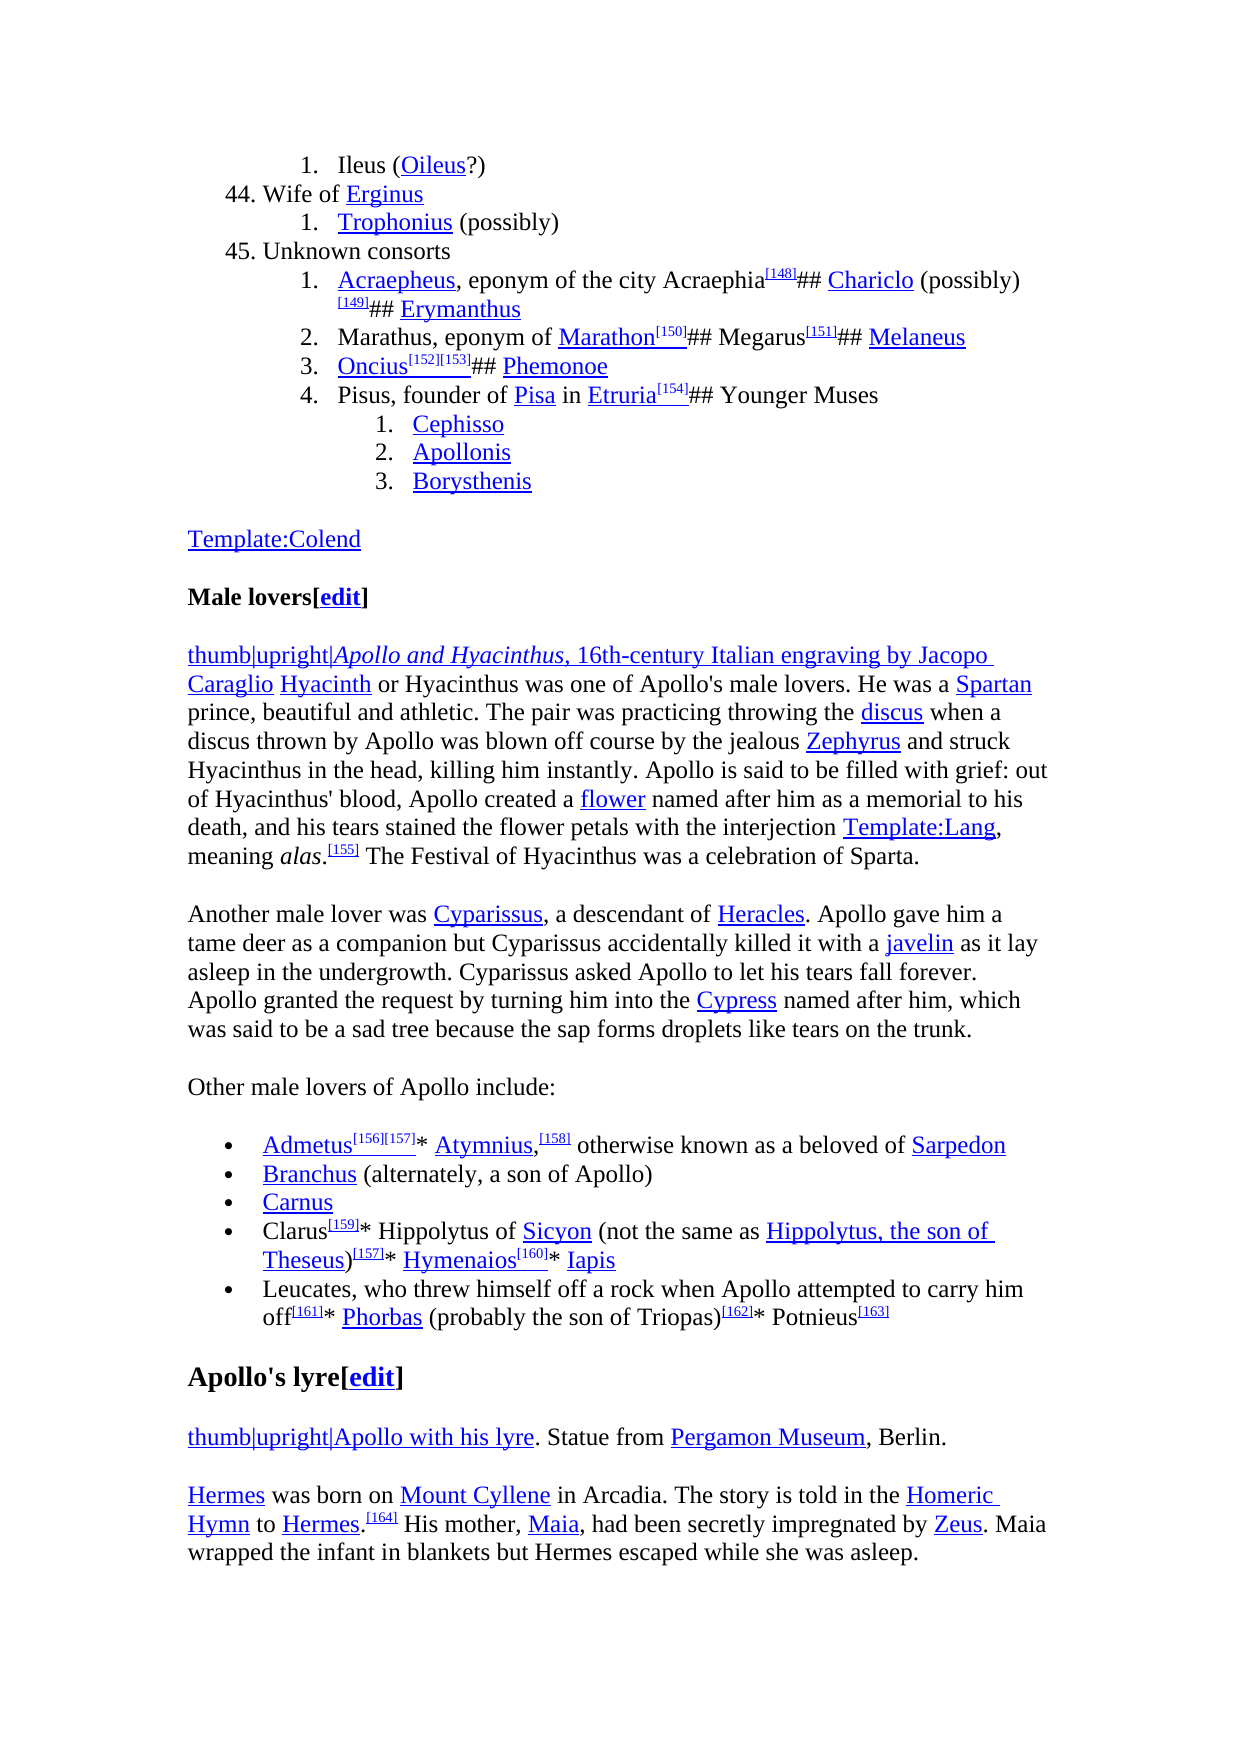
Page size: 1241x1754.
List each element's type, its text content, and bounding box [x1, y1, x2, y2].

text Hermes was born on Mount Cyllene in Arcadia. The story is told in the Homeric Hymn to Hermes.[164] His mother, Maia, had been secretly impregnated by Zeus. Maia wrapped the infant in blankets but Hermes escaped while she was asleep. [187, 1480, 1053, 1566]
list Branchus (alternately, a son of Apollo) [225, 1159, 1053, 1187]
list Ileus (Oileus?) [300, 150, 1053, 179]
text Other male lovers of Apollo include: [187, 1072, 1053, 1101]
list Marathus, eponym of Marathon[150]## Megarus[151]## Melaneus [300, 322, 1053, 351]
list Cephisso [375, 409, 1053, 437]
list Trophonius (possibly) [300, 207, 1053, 236]
list Unknown consorts [225, 236, 1053, 265]
list Clarus[159]* Hippolytus of Sicyon (not the same as Hippolytus, the son of Theseus)[157]* Hymenaios[160]* Iapis [225, 1216, 1053, 1274]
list Carnus [225, 1187, 1053, 1216]
list Apollonis [375, 437, 1053, 466]
list Admetus[156][157]* Atymnius,[158] otherwise known as a beloved of Sarpedon [225, 1130, 1053, 1159]
list Acraepheus, eponym of the city Acraephia[148]## Chariclo (possibly)[149]## Erymanthus [300, 265, 1053, 322]
list Wife of Erginus [225, 179, 1053, 207]
list Borysthenis [375, 466, 1053, 495]
subtitle Apollo's lyre[edit] [187, 1360, 1053, 1393]
subtitle Male lovers[edit] [187, 582, 1053, 611]
text Template:Colend [187, 524, 1053, 553]
list Pisus, founder of Pisa in Etruria[154]## Younger Muses [300, 380, 1053, 409]
text thumb|upright|Apollo with his lyre. Statue from Pergamon Museum, Berlin. [187, 1422, 1053, 1451]
list Oncius[152][153]## Phemonoe [300, 351, 1053, 380]
text thumb|upright|Apollo and Hyacinthus, 16th-century Italian engraving by Jacopo Caraglio Hyacinth or Hyacinthus was one of Apollo's male lovers. He was a Spartan prince, beautiful and athletic. The pair was practicing throwing the discus when a discus thrown by Apollo was blown off course by the jealous Zephyrus and struck Hyacinthus in the head, killing him instantly. Apollo is said to be filled with grief: out of Hyacinthus' blood, Apollo created a flower named after him as a memorial to his death, and his tears stained the flower petals with the interjection Template:Lang, meaning alas.[155] The Festival of Hyacinthus was a celebration of Sparta. [187, 640, 1053, 870]
text Another male lover was Cyparissus, a descendant of Heracles. Apollo gave him a tame deer as a companion but Cyparissus accidentally killed it with a javelin as it lay asleep in the undergrowth. Cyparissus asked Apollo to let his tears fall forever. Apollo granted the request by turning him into the Cypress named after him, which was said to be a sad tree because the sap forms droplets like tears on the trunk. [187, 899, 1053, 1043]
list Leucates, who threw himself off a rock when Apollo attempted to carry him off[161]* Phorbas (probably the son of Triopas)[162]* Potnieus[163] [225, 1274, 1053, 1331]
